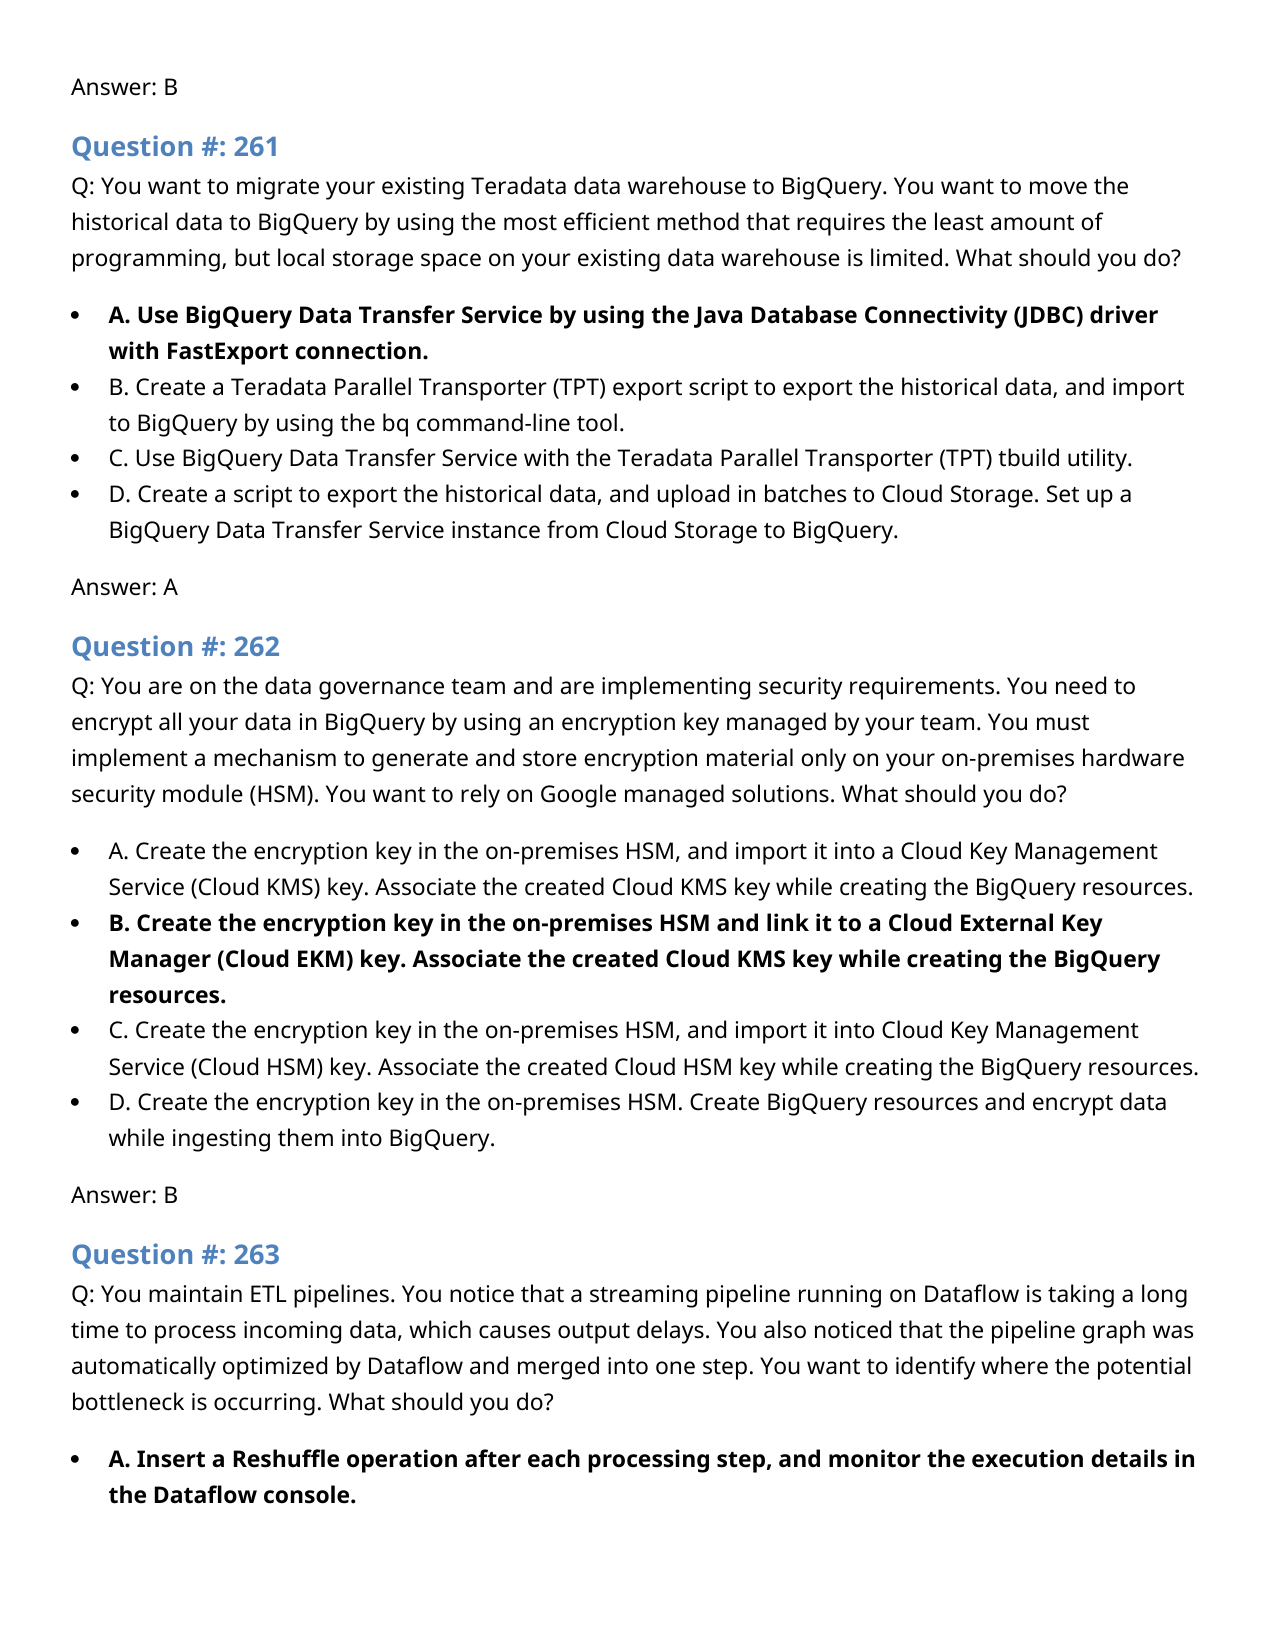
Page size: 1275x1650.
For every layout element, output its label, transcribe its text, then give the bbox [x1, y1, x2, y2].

text Q: You maintain ETL pipelines. You notice that a streaming pipeline running on Dataflow is taking a long time to process incoming data, which causes output delays. You also noticed that the pipeline graph was automatically optimized by Dataflow and merged into one step. You want to identify where the potential bottleneck is occurring. What should you do? [71, 1278, 1204, 1417]
text Answer: A [71, 571, 1204, 602]
list C. Use BigQuery Data Transfer Service with the Teradata Parallel Transporter (TPT) tbuild utility. [71, 442, 1204, 474]
list A. Create the encryption key in the on-premises HSM, and import it into a Cloud Key Management Service (Cloud KMS) key. Associate the created Cloud KMS key while creating the BigQuery resources. [71, 835, 1204, 902]
text Q: You want to migrate your existing Teradata data warehouse to BigQuery. You want to move the historical data to BigQuery by using the most efficient method that requires the least amount of programming, but local storage space on your existing data warehouse is limited. What should you do? [71, 170, 1204, 273]
list A. Use BigQuery Data Transfer Service by using the Java Database Connectivity (JDBC) driver with FastExport connection. [71, 299, 1204, 366]
subtitle Question #: 262 [71, 628, 1204, 665]
text Answer: B [71, 1179, 1204, 1210]
subtitle Question #: 261 [71, 128, 1204, 164]
list D. Create a script to export the historical data, and upload in batches to Cloud Storage. Set up a BigQuery Data Transfer Service instance from Cloud Storage to BigQuery. [71, 478, 1204, 546]
list C. Create the encryption key in the on-premises HSM, and import it into Cloud Key Management Service (Cloud HSM) key. Associate the created Cloud HSM key while creating the BigQuery resources. [71, 1014, 1204, 1082]
list B. Create a Teradata Parallel Transporter (TPT) export script to export the historical data, and import to BigQuery by using the bq command-line tool. [71, 371, 1204, 438]
subtitle Question #: 263 [71, 1236, 1204, 1273]
text Answer: B [71, 71, 1204, 102]
text Q: You are on the data governance team and are implementing security requirements. You need to encrypt all your data in BigQuery by using an encryption key managed by your team. You must implement a mechanism to generate and store encryption material only on your on-premises hardware security module (HSM). You want to rely on Google managed solutions. What should you do? [71, 670, 1204, 809]
list B. Create the encryption key in the on-premises HSM and link it to a Cloud External Key Manager (Cloud EKM) key. Associate the created Cloud KMS key while creating the BigQuery resources. [71, 907, 1204, 1010]
list A. Insert a Reshuffle operation after each processing step, and monitor the execution details in the Dataflow console. [71, 1443, 1204, 1510]
list D. Create the encryption key in the on-premises HSM. Create BigQuery resources and encrypt data while ingesting them into BigQuery. [71, 1086, 1204, 1153]
